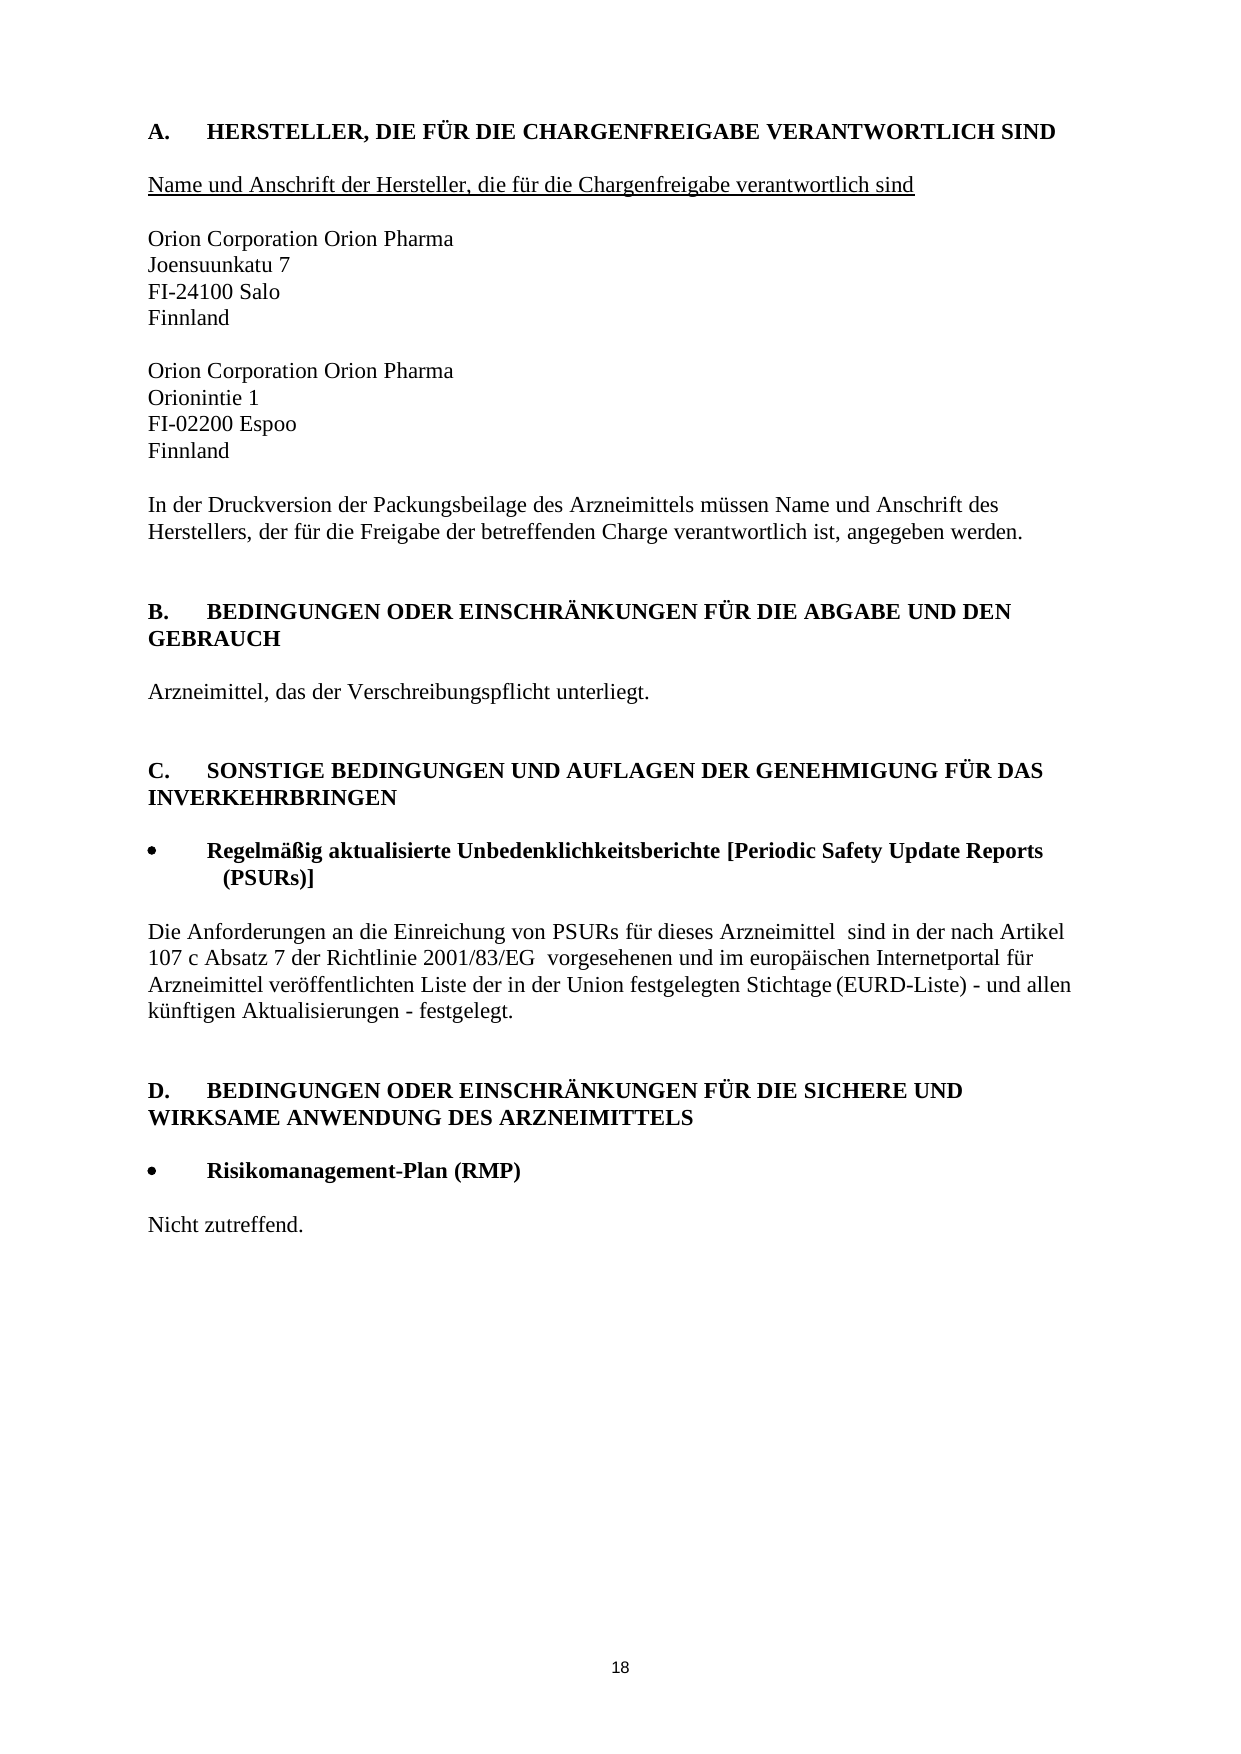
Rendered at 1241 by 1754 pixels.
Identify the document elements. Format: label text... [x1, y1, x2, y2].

text Orion Corporation Orion Pharma [148, 224, 1093, 251]
text Finnland [148, 304, 1093, 331]
subtitle D. BEDINGUNGEN ODER EINSCHRÄNKUNGEN FÜR DIE SICHERE UND WIRKSAME ANWENDUNG DES ARZNEIMITTELS [148, 1077, 1093, 1130]
subtitle A. HERSTELLER, DIE FÜR DIE CHARGENFREIGABE VERANTWORTLICH SIND [148, 118, 1093, 145]
subtitle B. BEDINGUNGEN ODER EINSCHRÄNKUNGEN FÜR DIE ABGABE UND DEN GEBRAUCH [148, 598, 1093, 651]
text In der Druckversion der Packungsbeilage des Arzneimittels müssen Name und Anschrift des Herstellers, der für die Freigabe der betreffenden Charge verantwortlich ist, angegeben werden. [148, 491, 1093, 545]
text Orion Corporation Orion Pharma [148, 357, 1093, 384]
text Joensuunkatu 7 [148, 251, 1093, 277]
text FI-24100 Salo [148, 277, 1093, 304]
list Regelmäßig aktualisierte Unbedenklichkeitsberichte [Periodic Safety Update Reports (PSURs)] [148, 837, 1093, 891]
text Name und Anschrift der Hersteller, die für die Chargenfreigabe verantwortlich sind [148, 171, 1093, 198]
text FI-02200 Espoo [148, 410, 1093, 437]
text Nicht zutreffend. [148, 1211, 1093, 1237]
subtitle C. SONSTIGE BEDINGUNGEN UND AUFLAGEN DER GENEHMIGUNG FÜR DAS INVERKEHRBRINGEN [148, 757, 1093, 810]
list Risikomanagement-Plan (RMP) [148, 1157, 1093, 1184]
text Arzneimittel, das der Verschreibungspflicht unterliegt. [148, 677, 1093, 704]
text Orionintie 1 [148, 384, 1093, 410]
text Finnland [148, 437, 1093, 463]
text Die Anforderungen an die Einreichung von PSURs für dieses Arzneimittel sind in der nach Artikel 107 c Absatz 7 der Richtlinie 2001/83/EG vorgesehenen und im europäischen Internetportal für Arzneimittel veröffentlichten Liste der in der Union festgelegten Stichtage (EURD-Liste) - und allen künftigen Aktualisierungen - festgelegt. [148, 918, 1093, 1024]
